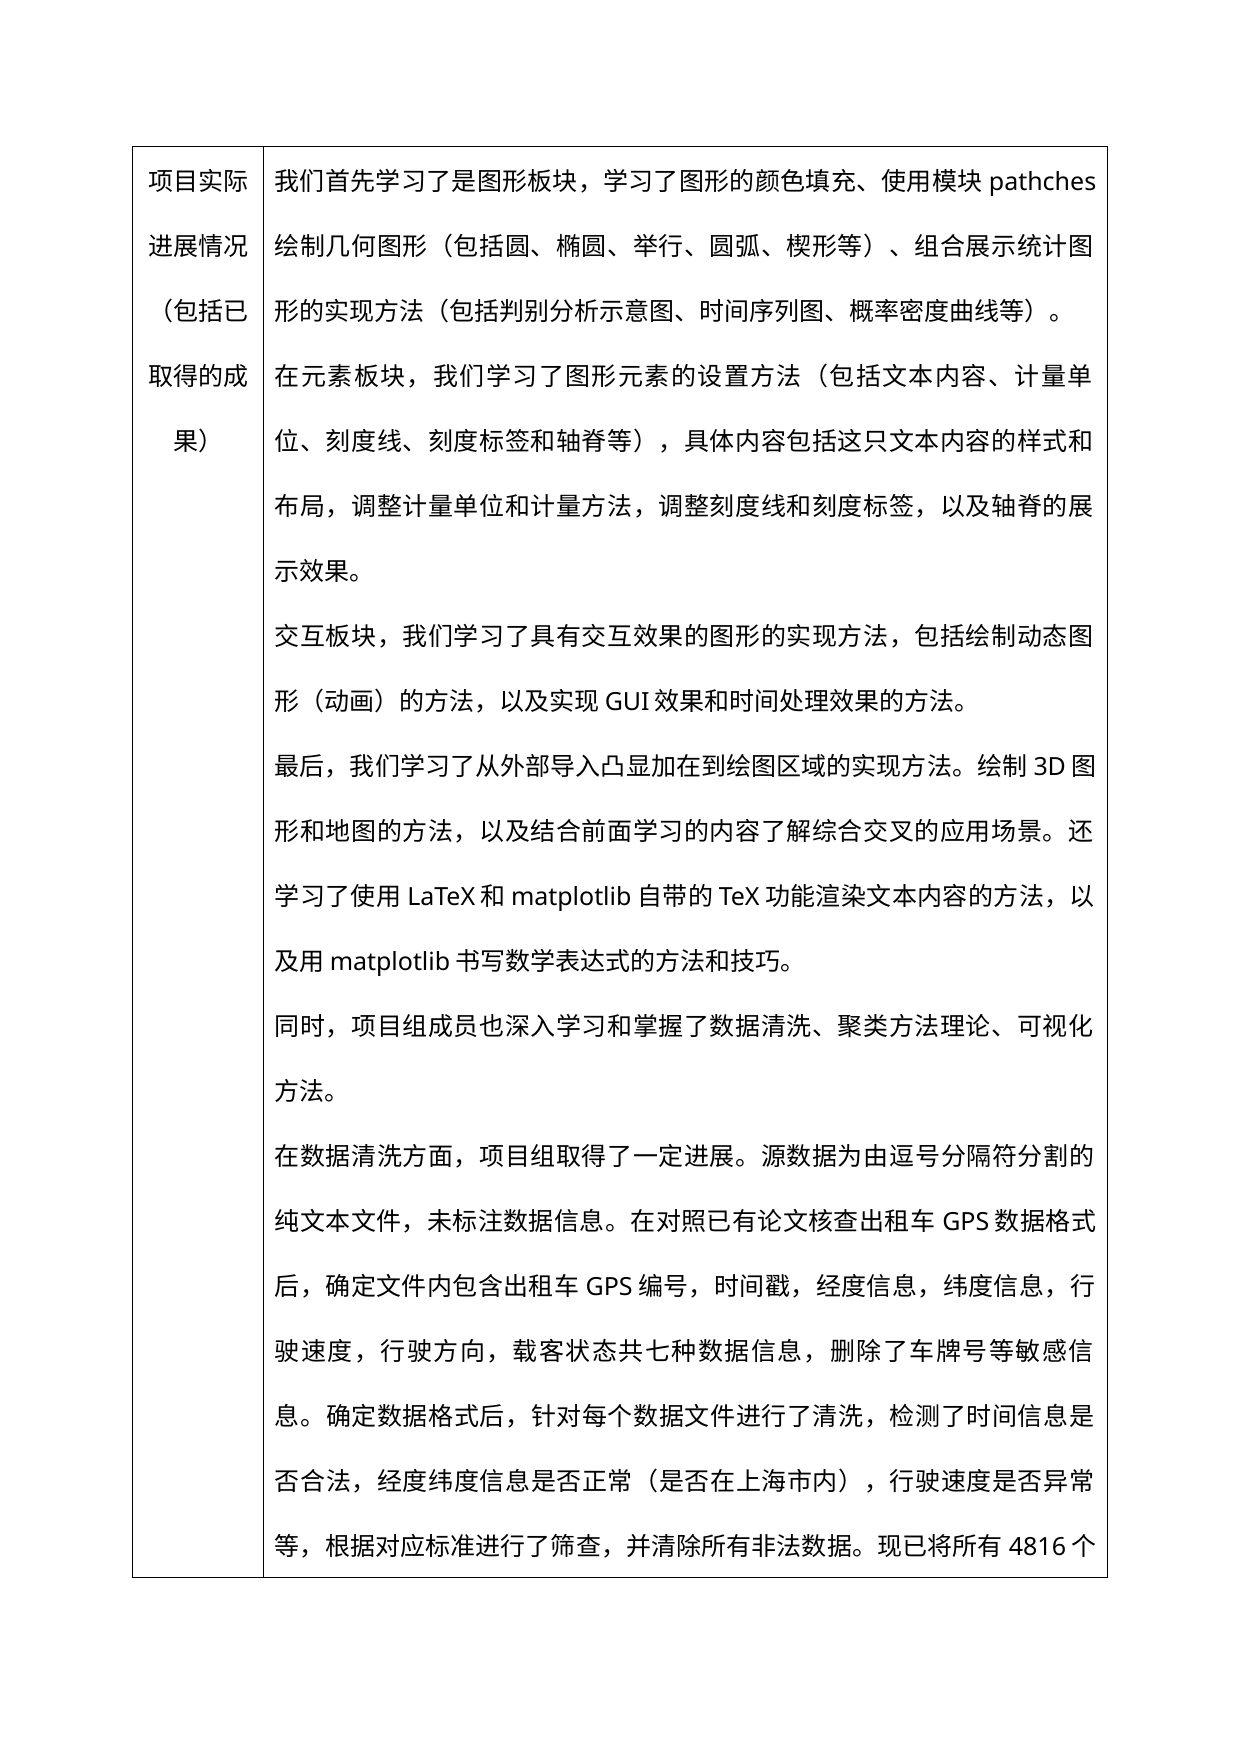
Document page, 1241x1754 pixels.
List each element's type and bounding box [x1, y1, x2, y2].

table_cell [264, 147, 1107, 1577]
table_cell [133, 147, 263, 1577]
